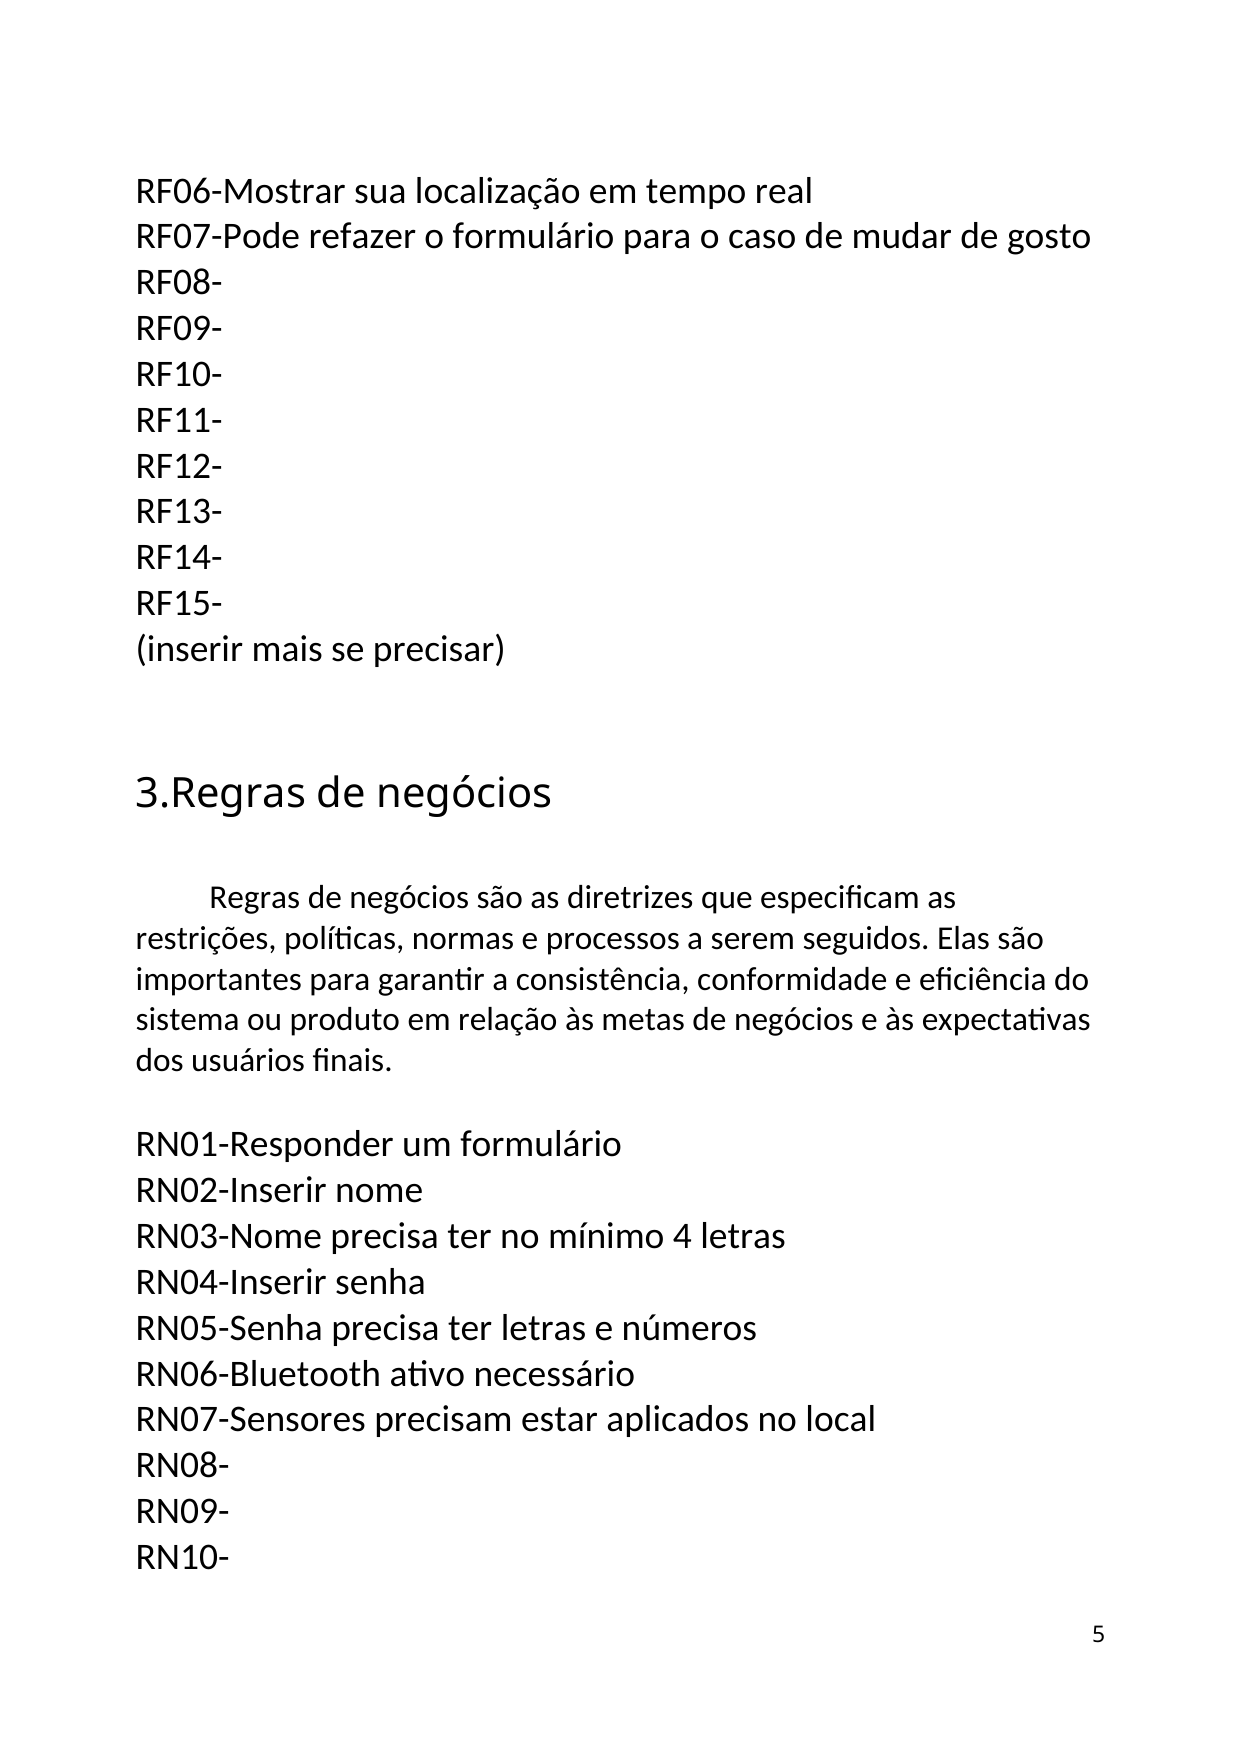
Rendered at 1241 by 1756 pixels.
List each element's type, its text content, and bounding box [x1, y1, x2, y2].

text RF11- [135, 396, 1105, 442]
text RN02-Inserir nome [135, 1166, 1105, 1212]
text RF08- [135, 258, 1105, 304]
text RN08- [135, 1441, 1105, 1487]
text RN04-Inserir senha [135, 1258, 1105, 1304]
text RF09- [135, 304, 1105, 350]
text RN06-Bluetooth ativo necessário [135, 1349, 1105, 1395]
text RN01-Responder um formulário [135, 1120, 1105, 1166]
text RN05-Senha precisa ter letras e números [135, 1304, 1105, 1349]
text RN10- [135, 1533, 1105, 1579]
text RF13- [135, 487, 1105, 533]
text RF10- [135, 350, 1105, 396]
text RF12- [135, 442, 1105, 487]
text RF15- [135, 579, 1105, 625]
text RF07-Pode refazer o formulário para o caso de mudar de gosto [135, 212, 1105, 258]
text RN03-Nome precisa ter no mínimo 4 letras [135, 1212, 1105, 1258]
text RN07-Sensores precisam estar aplicados no local [135, 1395, 1105, 1441]
text RF14- [135, 533, 1105, 579]
text RF06-Mostrar sua localização em tempo real [135, 167, 1105, 212]
text Regras de negócios são as diretrizes que especificam as restrições, políticas, normas e processos a serem seguidos. Elas são importantes para garantir a consistência, conformidade e eficiência do sistema ou produto em relação às metas de negócios e às expectativas dos usuários finais. [135, 876, 1105, 1080]
text (inserir mais se precisar) [135, 625, 1105, 671]
text 3.Regras de negócios [135, 762, 1105, 819]
text RN09- [135, 1487, 1105, 1533]
